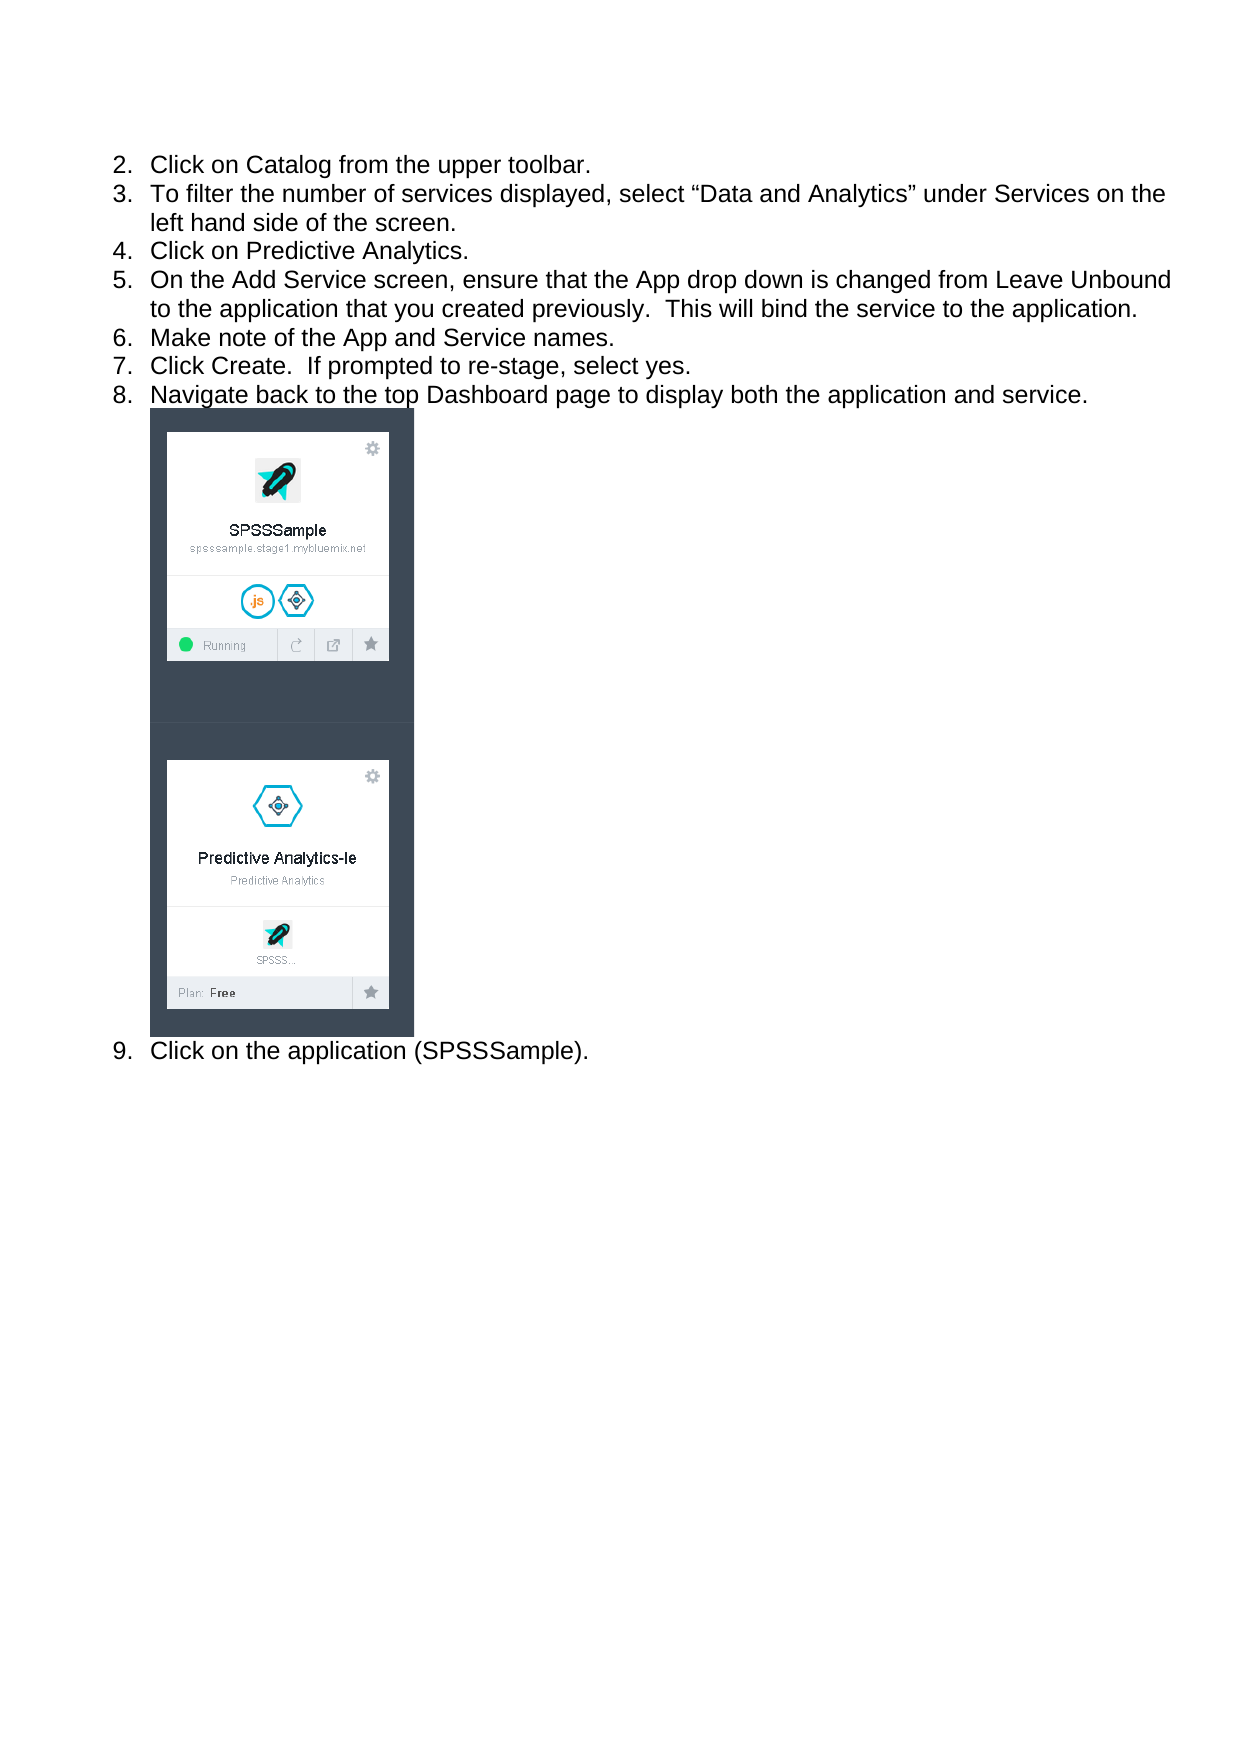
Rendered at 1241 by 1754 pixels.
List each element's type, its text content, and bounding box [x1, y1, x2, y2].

list Click on Predictive Analytics. [112, 236, 1191, 265]
picture [150, 408, 415, 1037]
list Navigate back to the top Dashboard page to display both the application and service. [112, 380, 1191, 1036]
list To filter the number of services displayed, select “Data and Analytics” under Services on the left hand side of the screen. [112, 179, 1191, 236]
list Click on the application (SPSSSample). [112, 1036, 1191, 1094]
list Click on Catalog from the upper toolbar. [112, 150, 1191, 179]
list On the Add Service screen, ensure that the App drop down is changed from Leave Unbound to the application that you created previously. This will bind the service to the application. [112, 265, 1191, 322]
list Make note of the App and Service names. [112, 322, 1191, 351]
list Click Create. If prompted to re-stage, select yes. [112, 351, 1191, 380]
